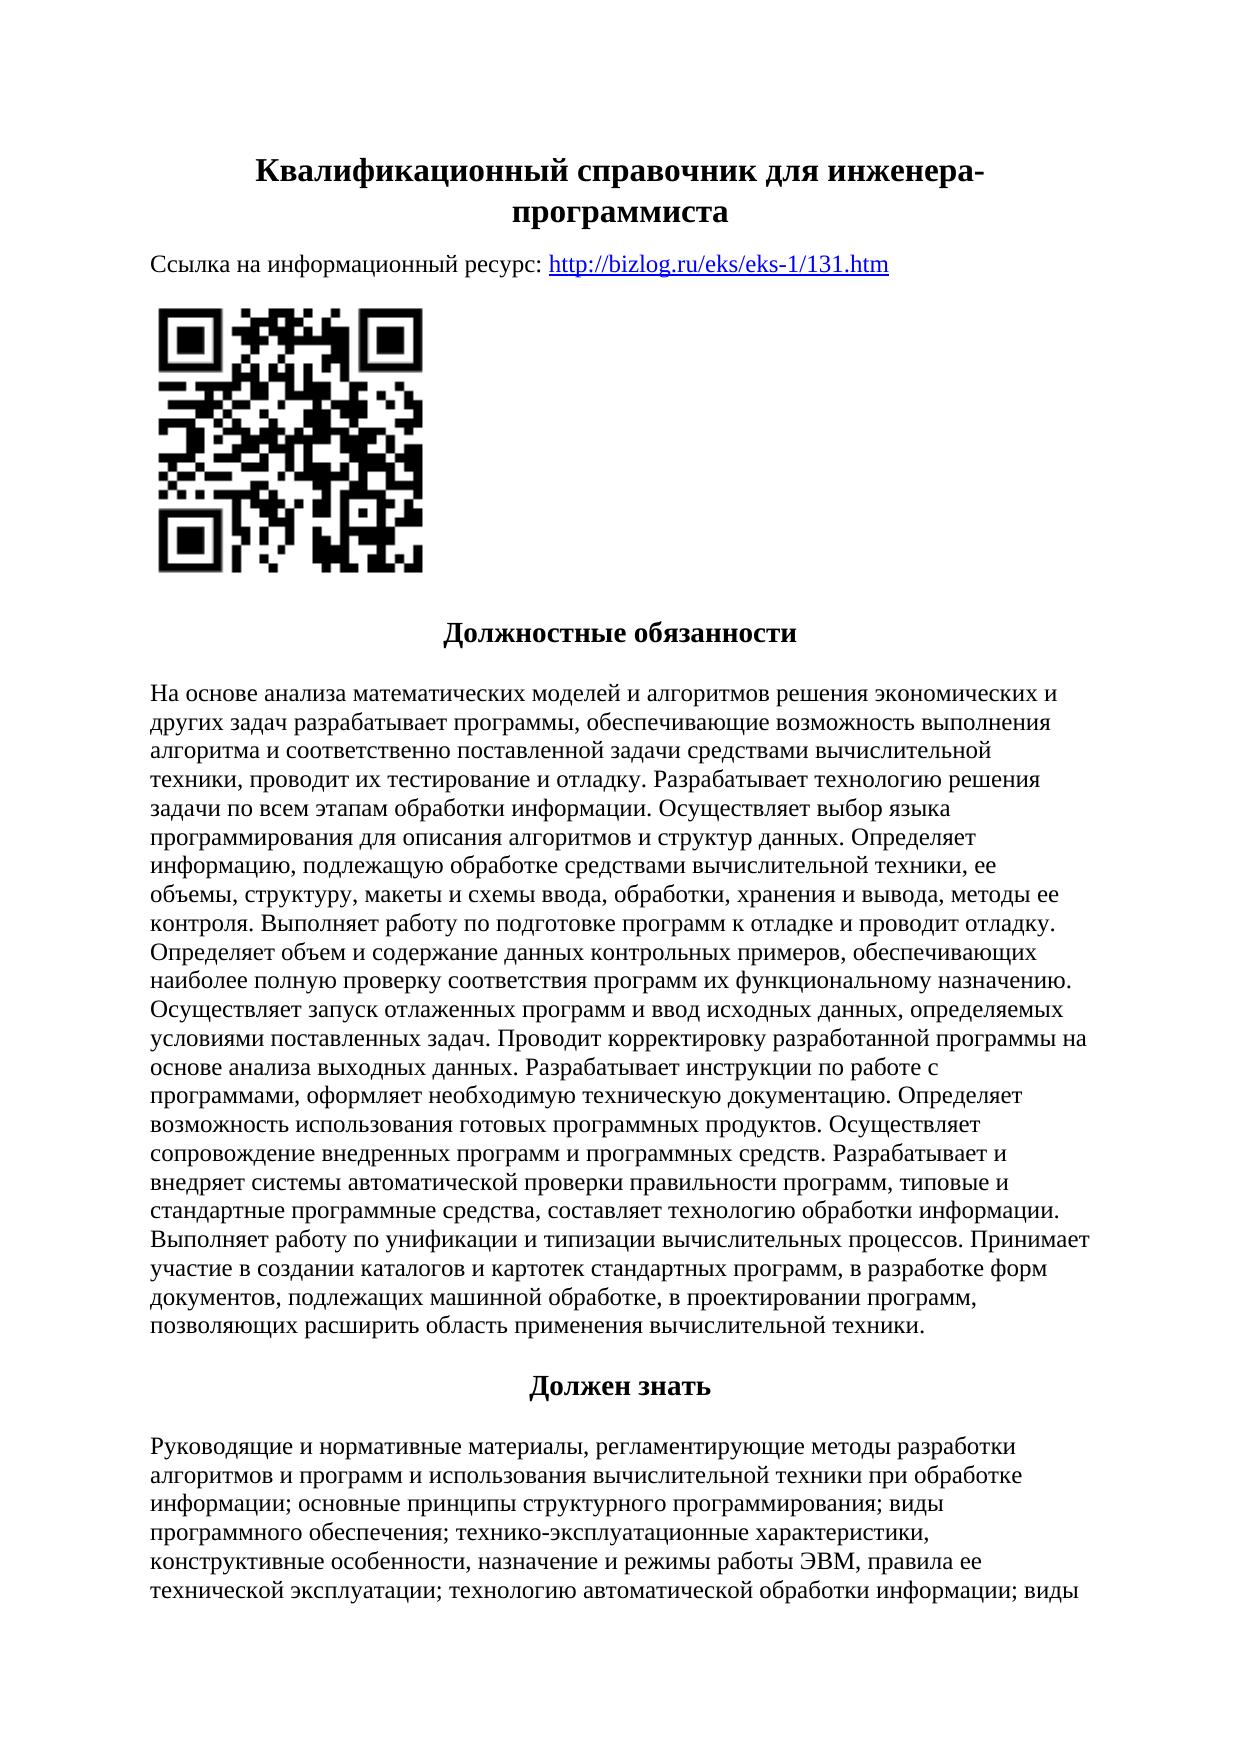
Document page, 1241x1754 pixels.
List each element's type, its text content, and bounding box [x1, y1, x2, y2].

text Должностные обязанности [150, 615, 1090, 649]
text Квалификационный справочник для инженера-программиста [150, 150, 1090, 230]
picture [150, 297, 432, 584]
text Должен знать [150, 1368, 1090, 1402]
text На основе анализа математических моделей и алгоритмов решения экономических и других задач разрабатывает программы, обеспечивающие возможность выполнения алгоритма и соответственно поставленной задачи средствами вычислительной техники, проводит их тестирование и отладку. Разрабатывает технологию решения задачи по всем этапам обработки информации. Осуществляет выбор языка программирования для описания алгоритмов и структур данных. Определяет информацию, подлежащую обработке средствами вычислительной техники, ее объемы, структуру, макеты и схемы ввода, обработки, хранения и вывода, методы ее контроля. Выполняет работу по подготовке программ к отладке и проводит отладку. Определяет объем и содержание данных контрольных примеров, обеспечивающих наиболее полную проверку соответствия программ их функциональному назначению. Осуществляет запуск отлаженных программ и ввод исходных данных, определяемых условиями поставленных задач. Проводит корректировку разработанной программы на основе анализа выходных данных. Разрабатывает инструкции по работе с программами, оформляет необходимую техническую документацию. Определяет возможность использования готовых программных продуктов. Осуществляет сопровождение внедренных программ и программных средств. Разрабатывает и внедряет системы автоматической проверки правильности программ, типовые и стандартные программные средства, составляет технологию обработки информации. Выполняет работу по унификации и типизации вычислительных процессов. Принимает участие в создании каталогов и картотек стандартных программ, в разработке форм документов, подлежащих машинной обработке, в проектировании программ, позволяющих расширить область применения вычислительной техники. [150, 678, 1090, 1339]
text Ссылка на информационный ресурс: http://bizlog.ru/eks/eks-1/131.htm [150, 249, 1090, 278]
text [150, 1431, 1090, 1603]
